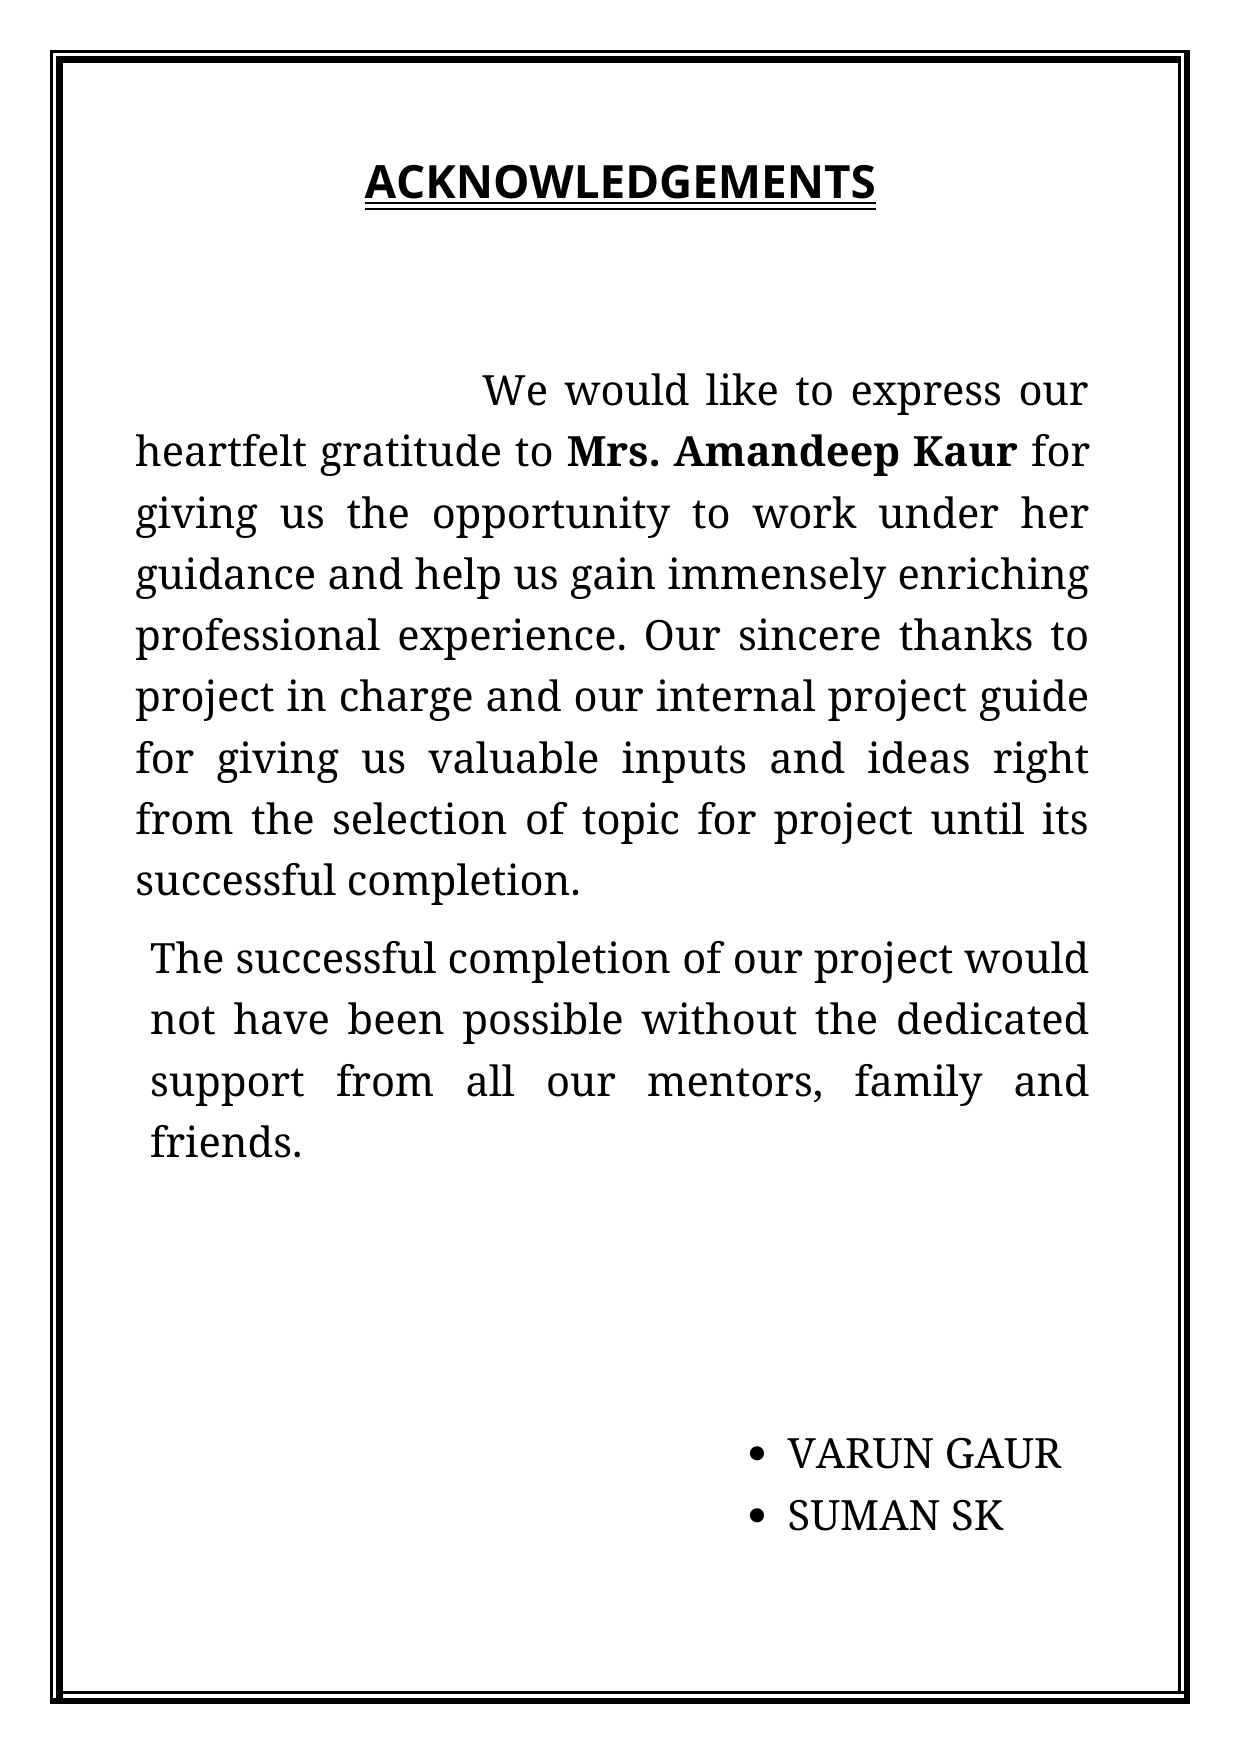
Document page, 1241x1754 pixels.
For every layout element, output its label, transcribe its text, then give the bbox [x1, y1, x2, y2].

text We would like to express our heartfelt gratitude to Mrs. Amandeep Kaur for giving us the opportunity to work under her guidance and help us gain immensely enriching professional experience. Our sincere thanks to project in charge and our internal project guide for giving us valuable inputs and ideas right from the selection of topic for project until its successful completion. [135, 361, 1090, 908]
list VARUN GAUR [750, 1424, 1090, 1481]
text The successful completion of our project would not have been possible without the dedicated support from all our mentors, family and friends. [150, 929, 1090, 1169]
text ACKNOWLEDGEMENTS [150, 150, 1090, 212]
list SUMAN SK [750, 1486, 1090, 1542]
